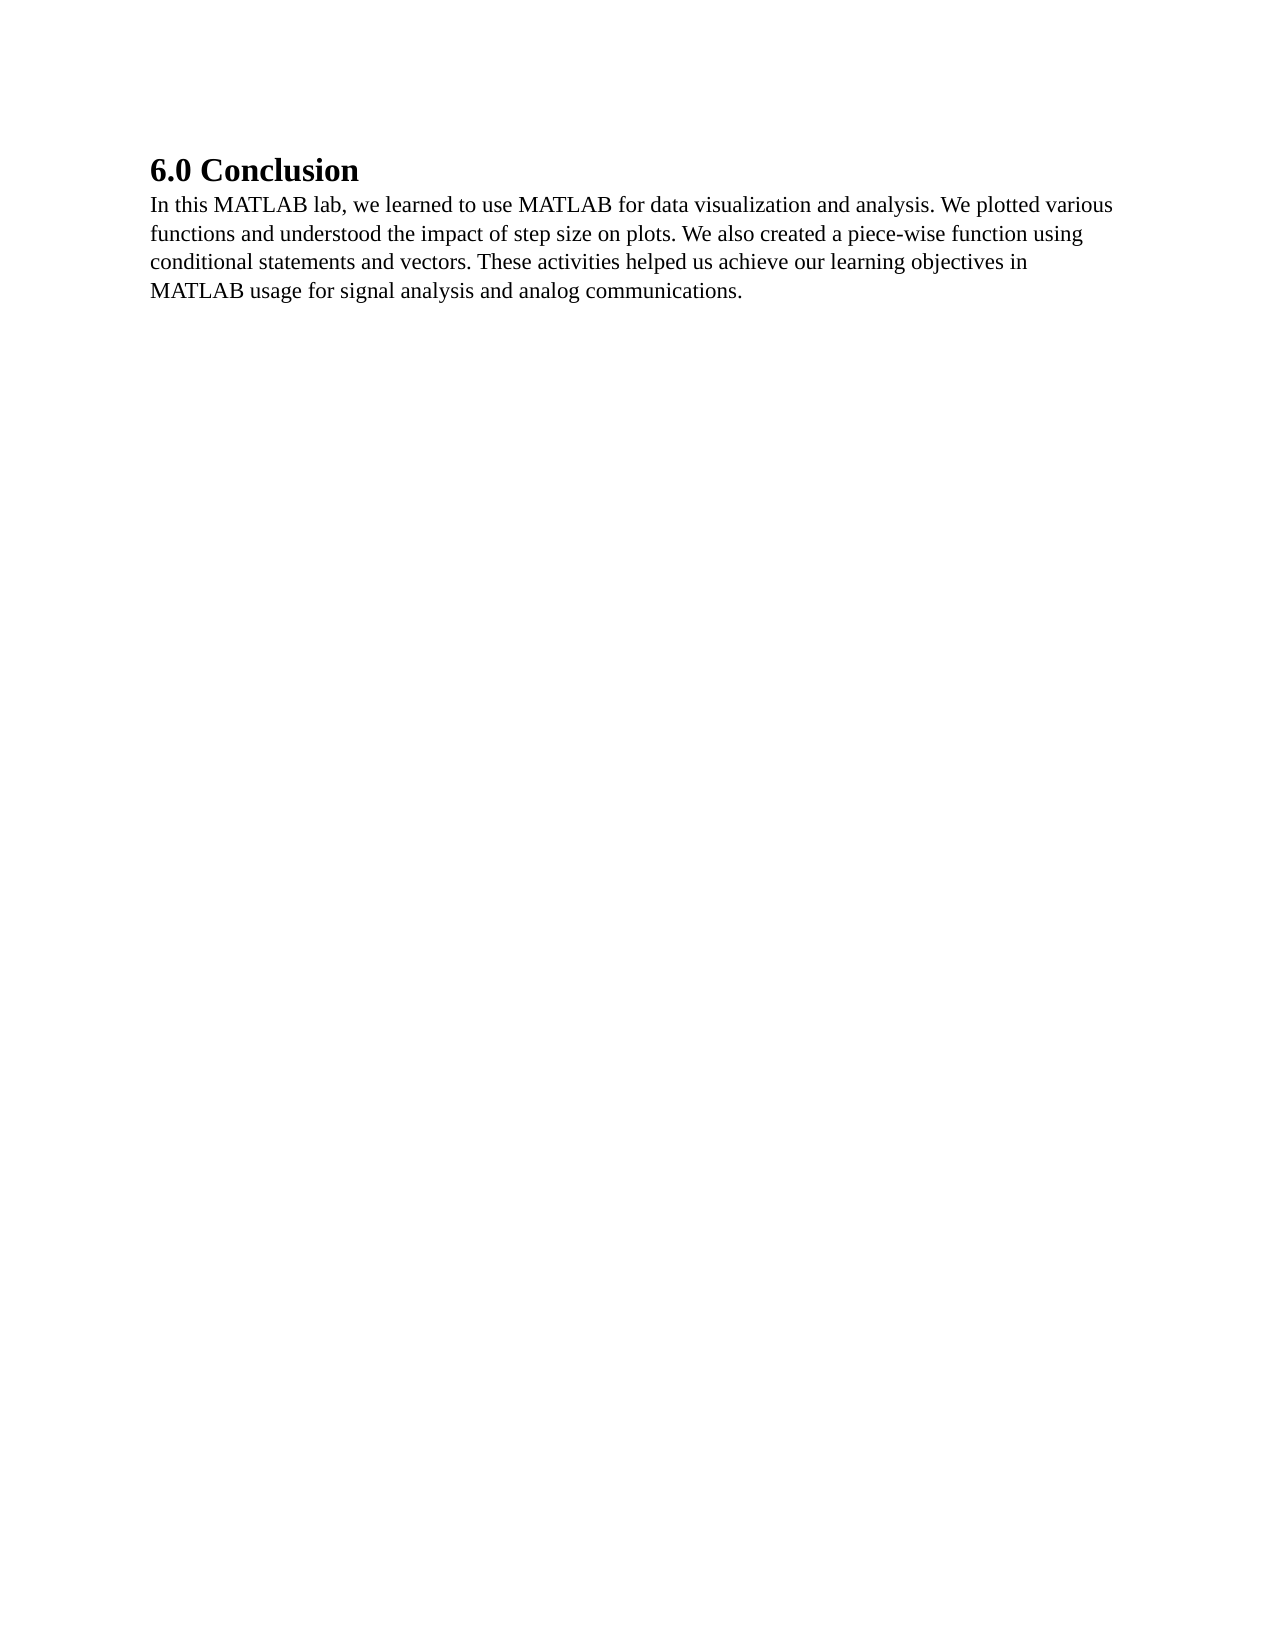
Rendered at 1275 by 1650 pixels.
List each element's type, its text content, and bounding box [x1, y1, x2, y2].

text In this MATLAB lab, we learned to use MATLAB for data visualization and analysis. We plotted various functions and understood the impact of step size on plots. We also created a piece-wise function using conditional statements and vectors. These activities helped us achieve our learning objectives in MATLAB usage for signal analysis and analog communications. [150, 191, 1125, 303]
subtitle 6.0 Conclusion [150, 150, 1125, 188]
